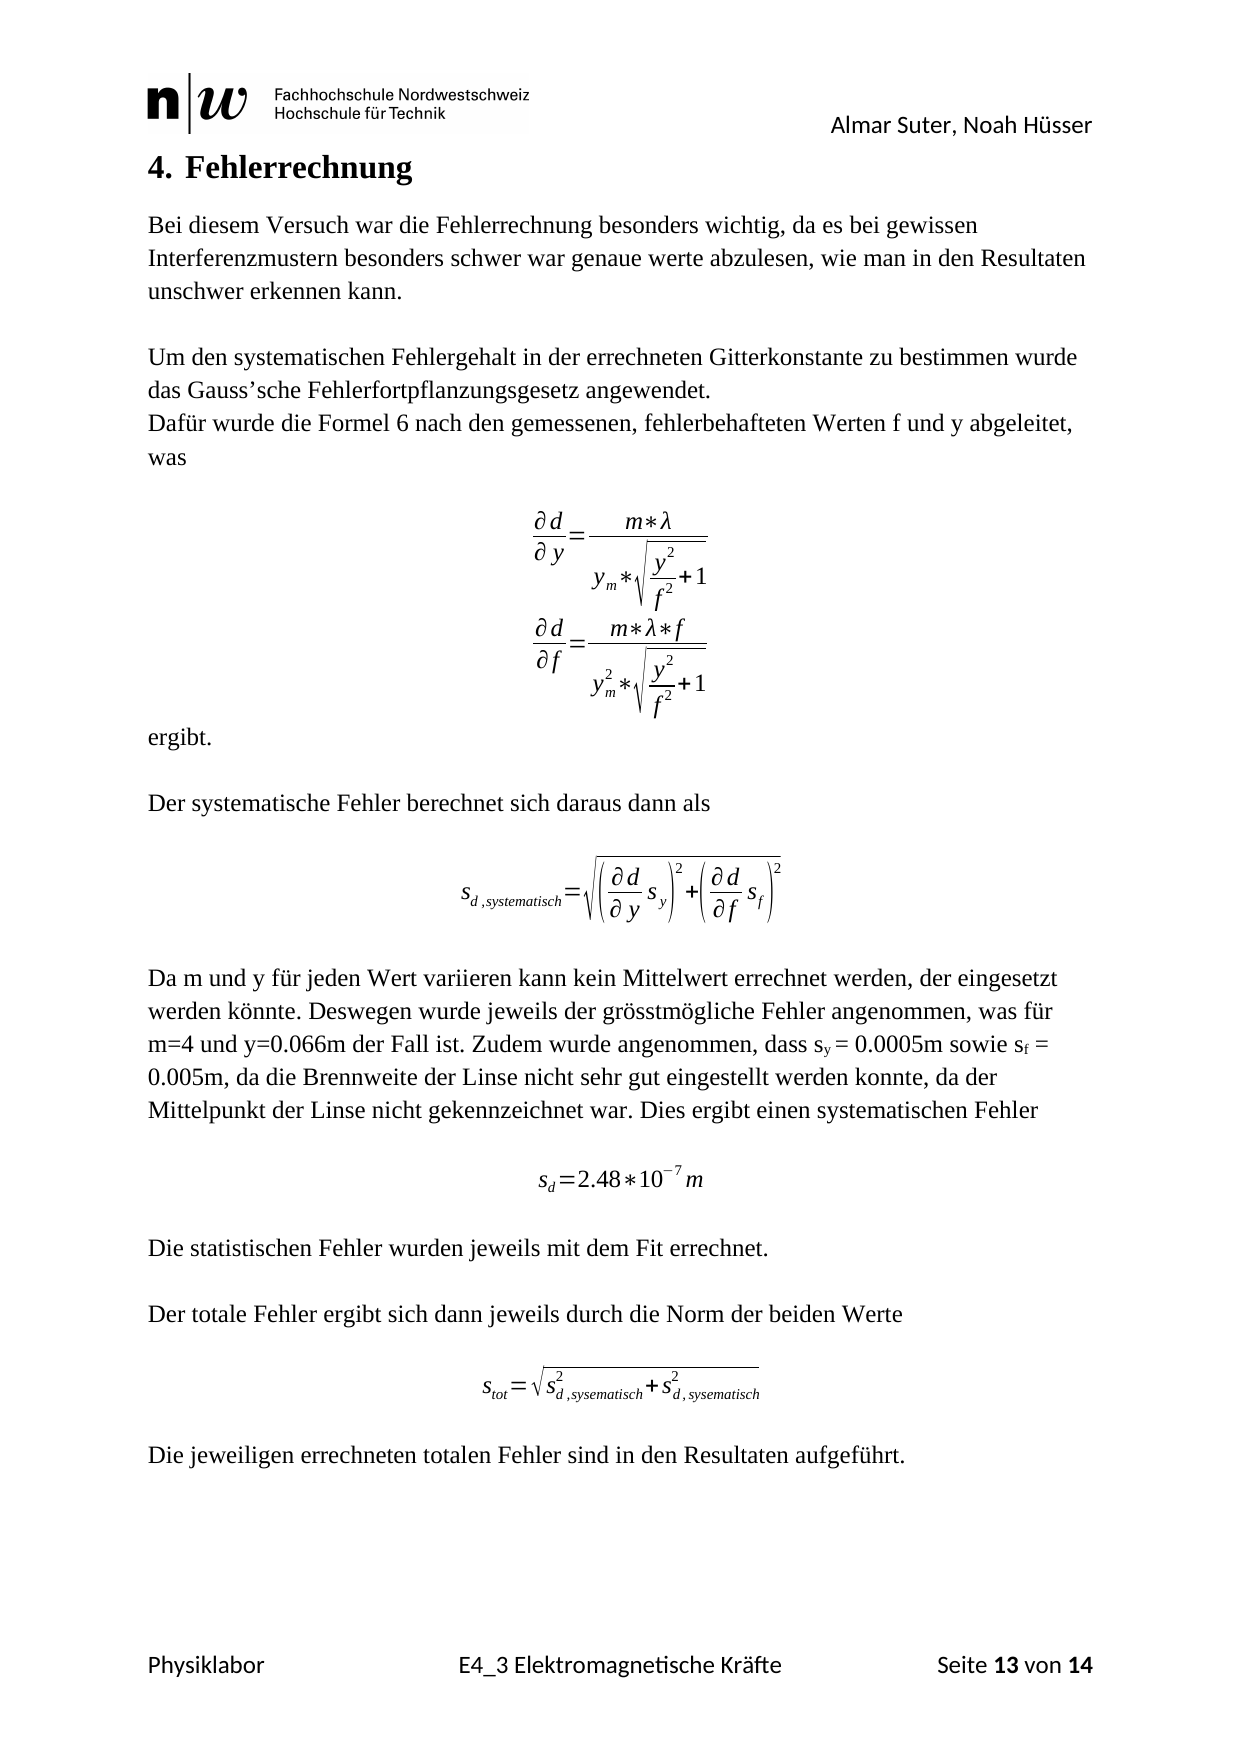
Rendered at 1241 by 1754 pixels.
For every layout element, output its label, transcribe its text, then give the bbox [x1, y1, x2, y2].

text Der systematische Fehler berechnet sich daraus dann als [148, 788, 1093, 817]
text Dafür wurde die Formel 6 nach den gemessenen, fehlerbehafteten Werten f und y abgeleitet, was [148, 408, 1093, 470]
picture [147, 73, 529, 134]
text Die statistischen Fehler wurden jeweils mit dem Fit errechnet. [148, 1233, 1093, 1262]
text Die jeweiligen errechneten totalen Fehler sind in den Resultaten aufgeführt. [148, 1440, 1093, 1469]
text ergibt. [148, 722, 1093, 751]
subtitle Fehlerrechnung [148, 148, 1093, 186]
text Da m und y für jeden Wert variieren kann kein Mittelwert errechnet werden, der eingesetzt werden könnte. Deswegen wurde jeweils der grösstmögliche Fehler angenommen, was für m=4 und y=0.066m der Fall ist. Zudem wurde angenommen, dass sy = 0.0005m sowie sf = 0.005m, da die Brennweite der Linse nicht sehr gut eingestellt werden konnte, da der Mittelpunkt der Linse nicht gekennzeichnet war. Dies ergibt einen systematischen Fehler [148, 963, 1093, 1124]
text Bei diesem Versuch war die Fehlerrechnung besonders wichtig, da es bei gewissen Interferenzmustern besonders schwer war genaue werte abzulesen, wie man in den Resultaten unschwer erkennen kann. [148, 210, 1093, 305]
text Um den systematischen Fehlergehalt in der errechneten Gitterkonstante zu bestimmen wurde das Gauss’sche Fehlerfortpflanzungsgesetz angewendet. [148, 342, 1093, 404]
text Der totale Fehler ergibt sich dann jeweils durch die Norm der beiden Werte [148, 1299, 1093, 1328]
